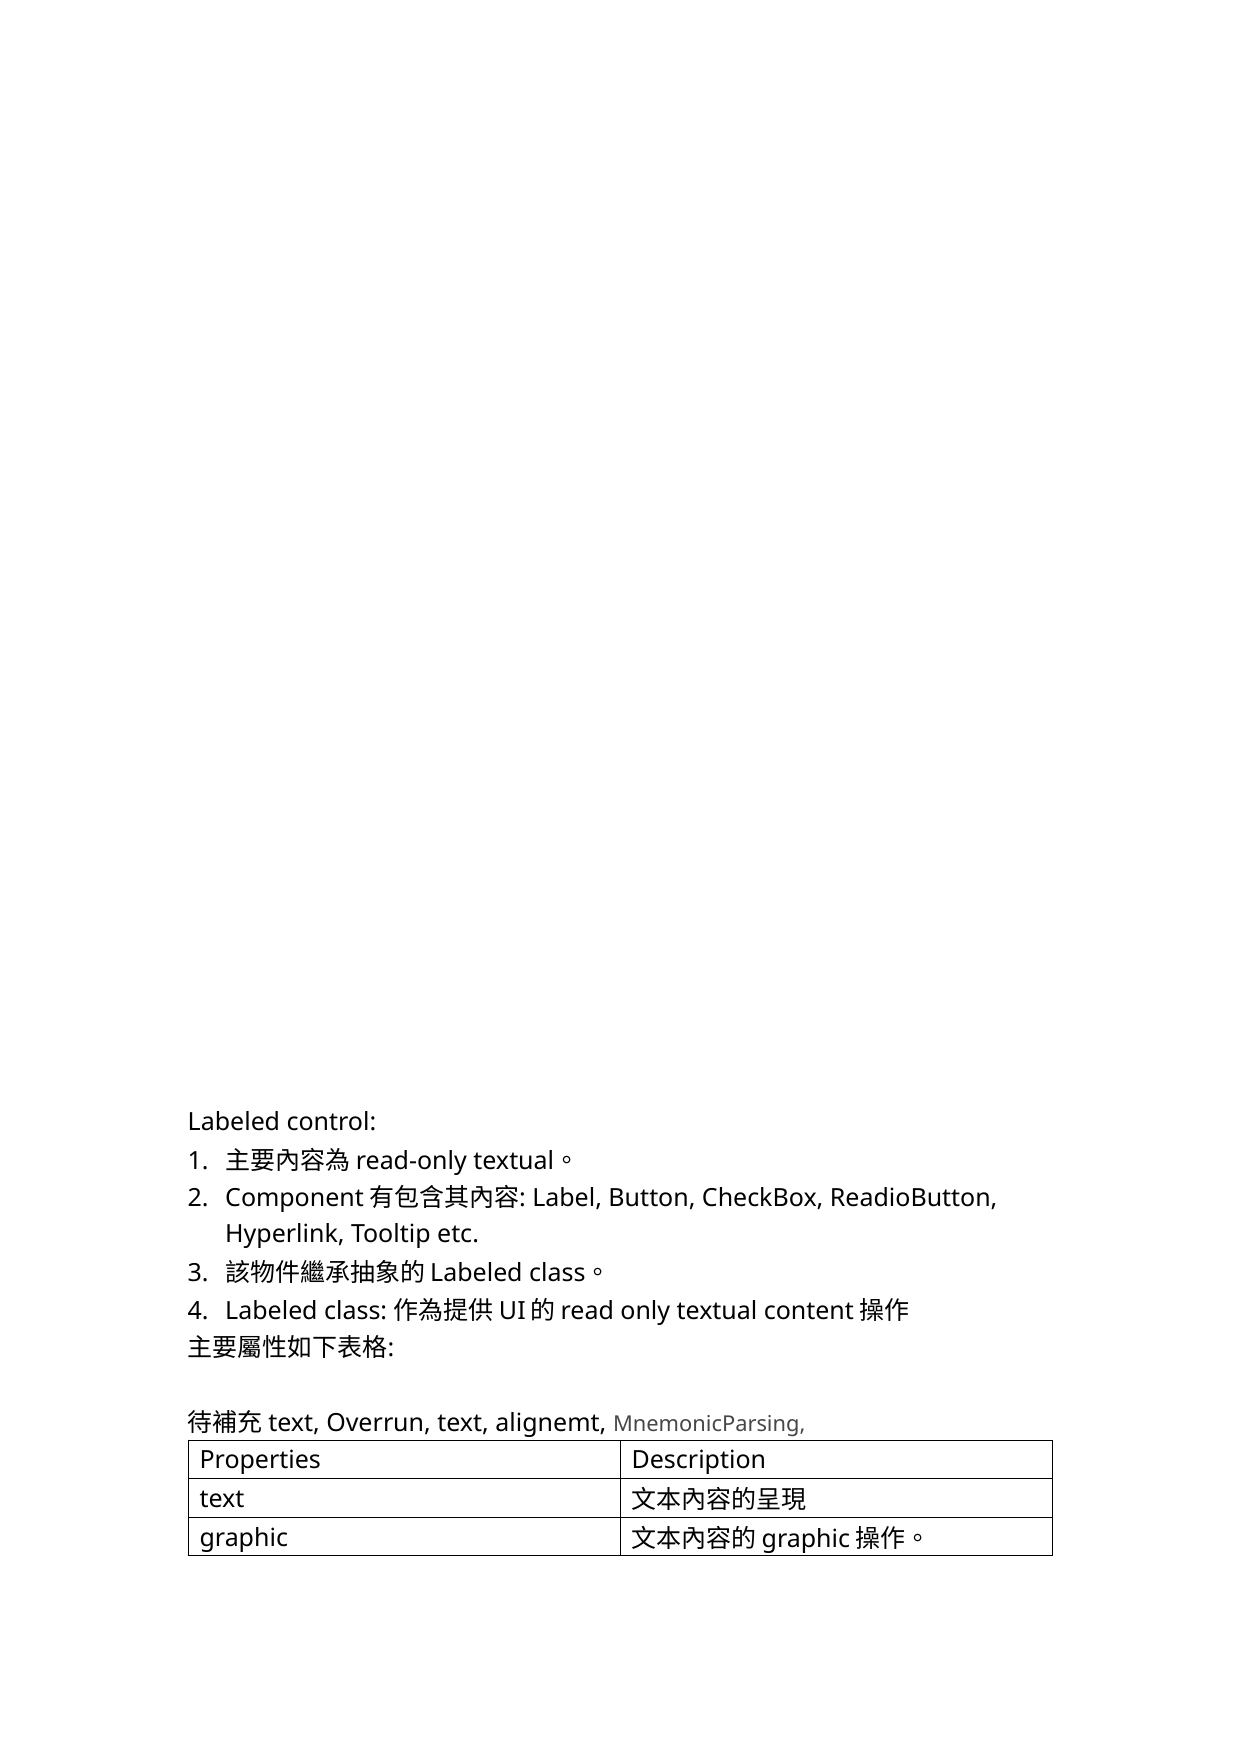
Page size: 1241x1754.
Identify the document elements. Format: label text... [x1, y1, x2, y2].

table_cell 文本內容的呈現 [621, 1479, 1052, 1517]
list 該物件繼承抽象的Labeled class。 [187, 1252, 1053, 1289]
list 主要內容為 read-only textual。 [187, 1139, 1053, 1177]
text 主要屬性如下表格: [187, 1327, 1053, 1364]
table_cell 文本內容的graphic操作。 例如:文本顏色的選擇。 [621, 1518, 1052, 1555]
list Labeled class: 作為提供UI的read only textual content操作 [187, 1289, 1053, 1327]
text 待補充 text, Overrun, text, alignemt, MnemonicParsing, [187, 1402, 1053, 1439]
table_header Description [621, 1441, 1052, 1478]
table_cell graphic [189, 1518, 620, 1555]
table_header Properties [189, 1441, 620, 1478]
table_cell text [189, 1479, 620, 1517]
text Labeled control: [187, 1102, 1053, 1139]
list Component有包含其內容: Label, Button, CheckBox, ReadioButton, Hyperlink, Tooltip etc. [187, 1177, 1053, 1252]
